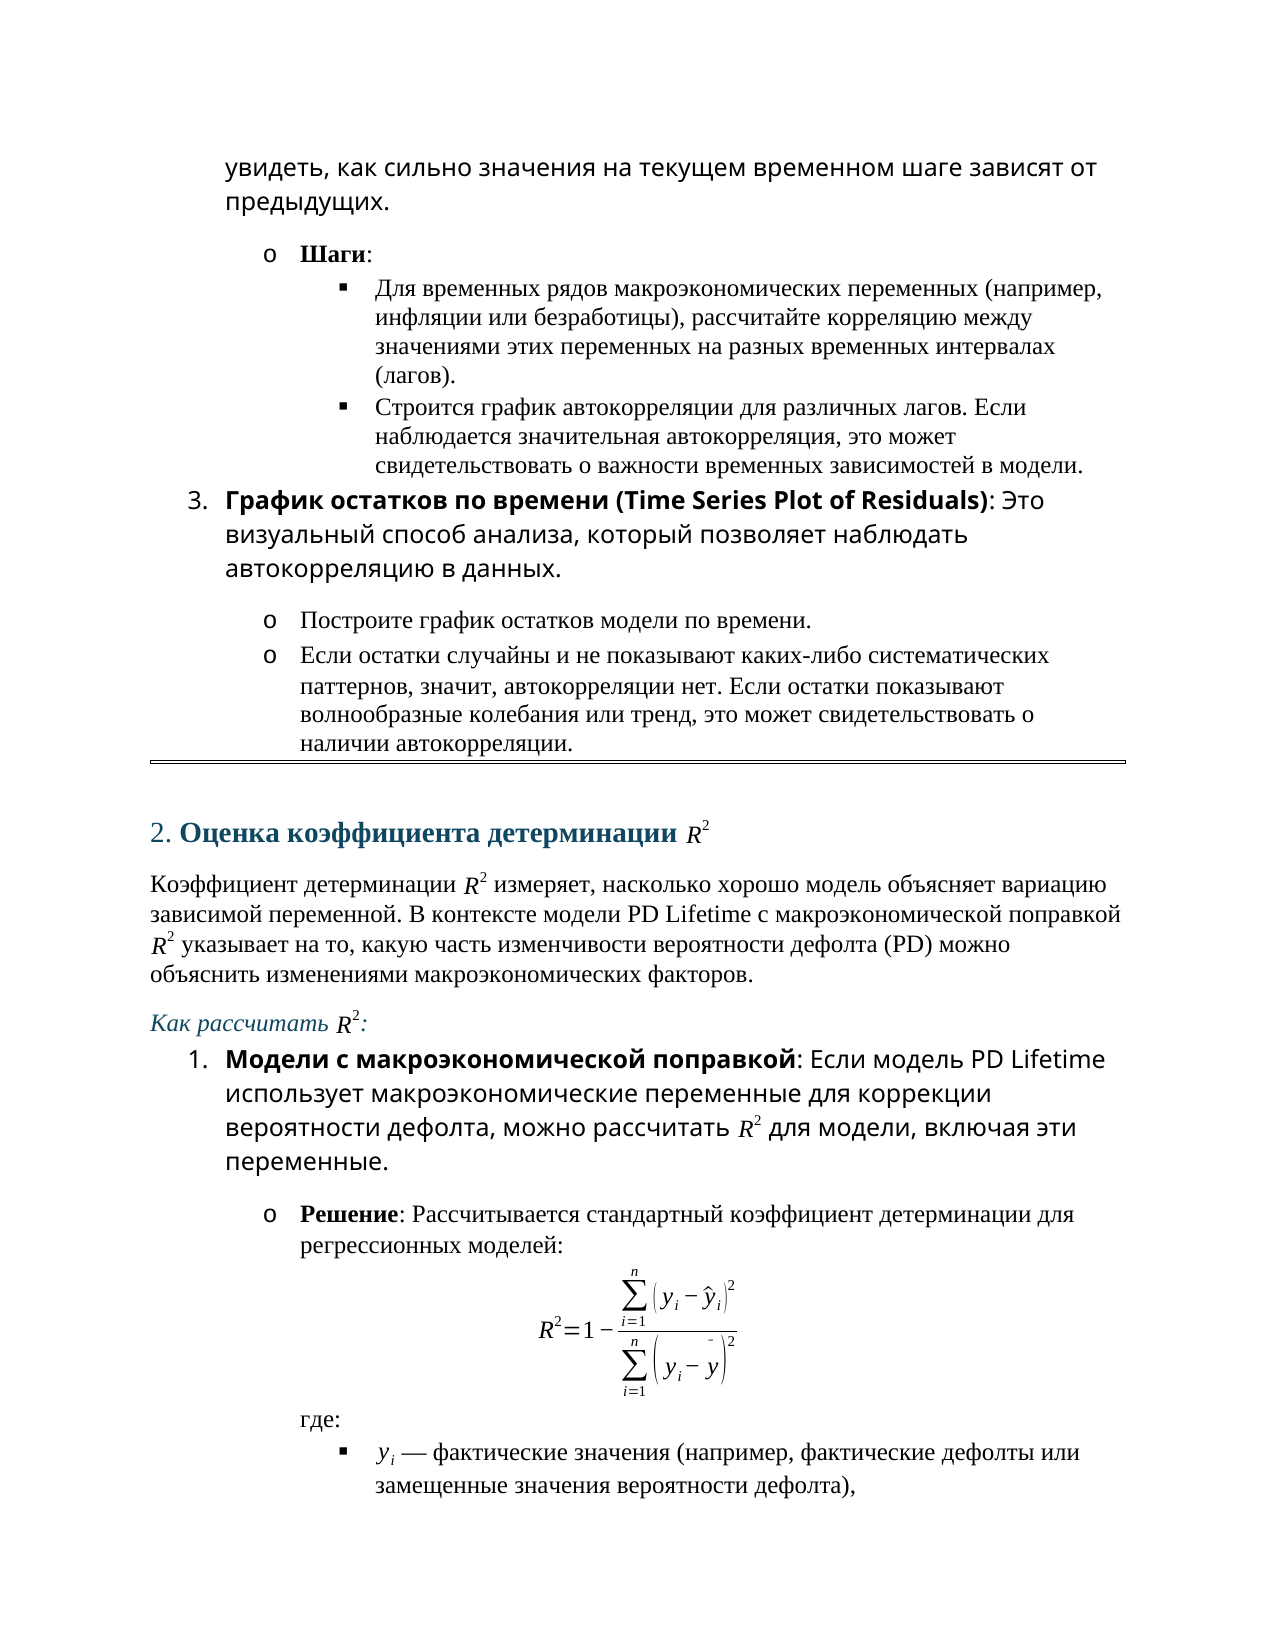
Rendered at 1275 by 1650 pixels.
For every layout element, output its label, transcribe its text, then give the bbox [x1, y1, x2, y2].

list Шаги: [262, 239, 1125, 270]
list Решение: Рассчитывается стандартный коэффициент детерминации для регрессионных моделей: [262, 1199, 1125, 1258]
list Если остатки случайны и не показывают каких-либо систематических паттернов, значит, автокорреляции нет. Если остатки показывают волнообразные колебания или тренд, это может свидетельствовать о наличии автокорреляции. [262, 640, 1125, 757]
list Строится график автокорреляции для различных лагов. Если наблюдается значительная автокорреляция, это может свидетельствовать о важности временных зависимостей в модели. [337, 392, 1125, 478]
subtitle 2. Оценка коэффициента детерминации [150, 816, 1125, 849]
list Построите график остатков модели по времени. [262, 605, 1125, 636]
list График остатков по времени (Time Series Plot of Residuals): Это визуальный способ анализа, который позволяет наблюдать автокорреляцию в данных. [187, 482, 1125, 584]
list — фактические значения (например, фактические дефолты или замещенные значения вероятности дефолта), [337, 1437, 1125, 1499]
text Коэффициент детерминации измеряет, насколько хорошо модель объясняет вариацию зависимой переменной. В контексте модели PD Lifetime с макроэкономической поправкой указывает на то, какую часть изменчивости вероятности дефолта (PD) можно объяснить изменениями макроэкономических факторов. [150, 868, 1125, 988]
list Модели с макроэкономической поправкой: Если модель PD Lifetime использует макроэкономические переменные для коррекции вероятности дефолта, можно рассчитать для модели, включая эти переменные. [187, 1042, 1125, 1178]
subtitle Как рассчитать : [150, 1006, 1125, 1038]
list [187, 150, 1125, 218]
list Для временных рядов макроэкономических переменных (например, инфляции или безработицы), рассчитайте корреляцию между значениями этих переменных на разных временных интервалах (лагов). [337, 273, 1125, 388]
list где: [262, 1404, 1125, 1433]
